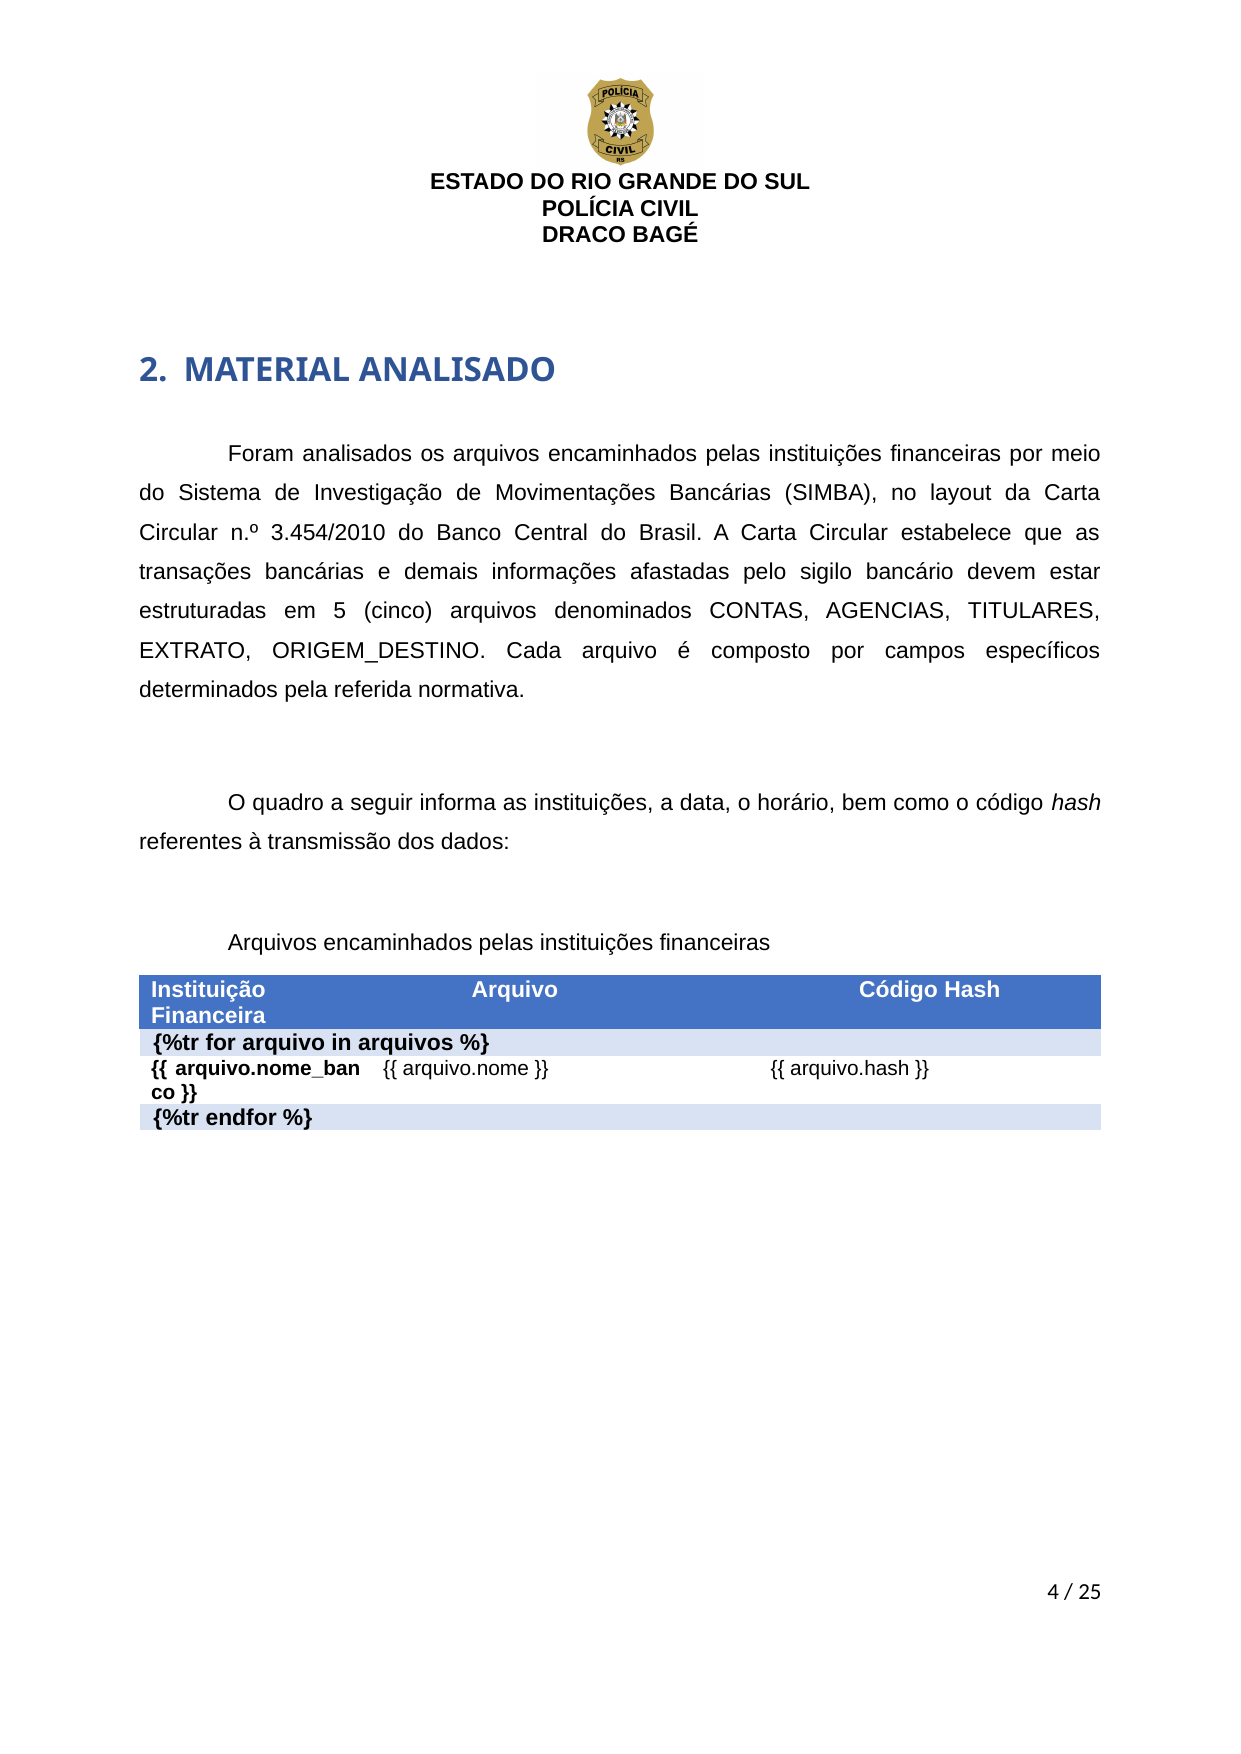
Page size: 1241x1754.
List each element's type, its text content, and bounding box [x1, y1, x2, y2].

subtitle MATERIAL ANALISADO [139, 345, 1101, 391]
table_cell {{ arquivo.hash }} [759, 1056, 1101, 1103]
table_cell {{ arquivo.nome }} [372, 1056, 759, 1103]
table_header Instituição Financeira [140, 976, 371, 1028]
table_cell {%tr endfor %} [140, 1104, 759, 1130]
text Foram analisados os arquivos encaminhados pelas instituições financeiras por meio do Sistema de Investigação de Movimentações Bancárias (SIMBA), no layout da Carta Circular n.º 3.454/2010 do Banco Central do Brasil. A Carta Circular estabelece que as transações bancárias e demais informações afastadas pelo sigilo bancário devem estar estruturadas em 5 (cinco) arquivos denominados CONTAS, AGENCIAS, TITULARES, EXTRATO, ORIGEM_DESTINO. Cada arquivo é composto por campos específicos determinados pela referida normativa. [139, 439, 1101, 703]
table_cell [759, 1104, 1101, 1130]
text Arquivos encaminhados pelas instituições financeiras [139, 929, 1101, 956]
table_header Código Hash [760, 976, 1100, 1028]
table_cell {{ arquivo.nome_banco }} [140, 1056, 372, 1103]
text O quadro a seguir informa as instituições, a data, o horário, bem como o código hash referentes à transmissão dos dados: [139, 789, 1101, 854]
table_header Arquivo [372, 976, 759, 1028]
table_cell {%tr for arquivo in arquivos %} [140, 1029, 759, 1056]
table_cell [759, 1029, 1101, 1056]
picture [536, 73, 704, 169]
